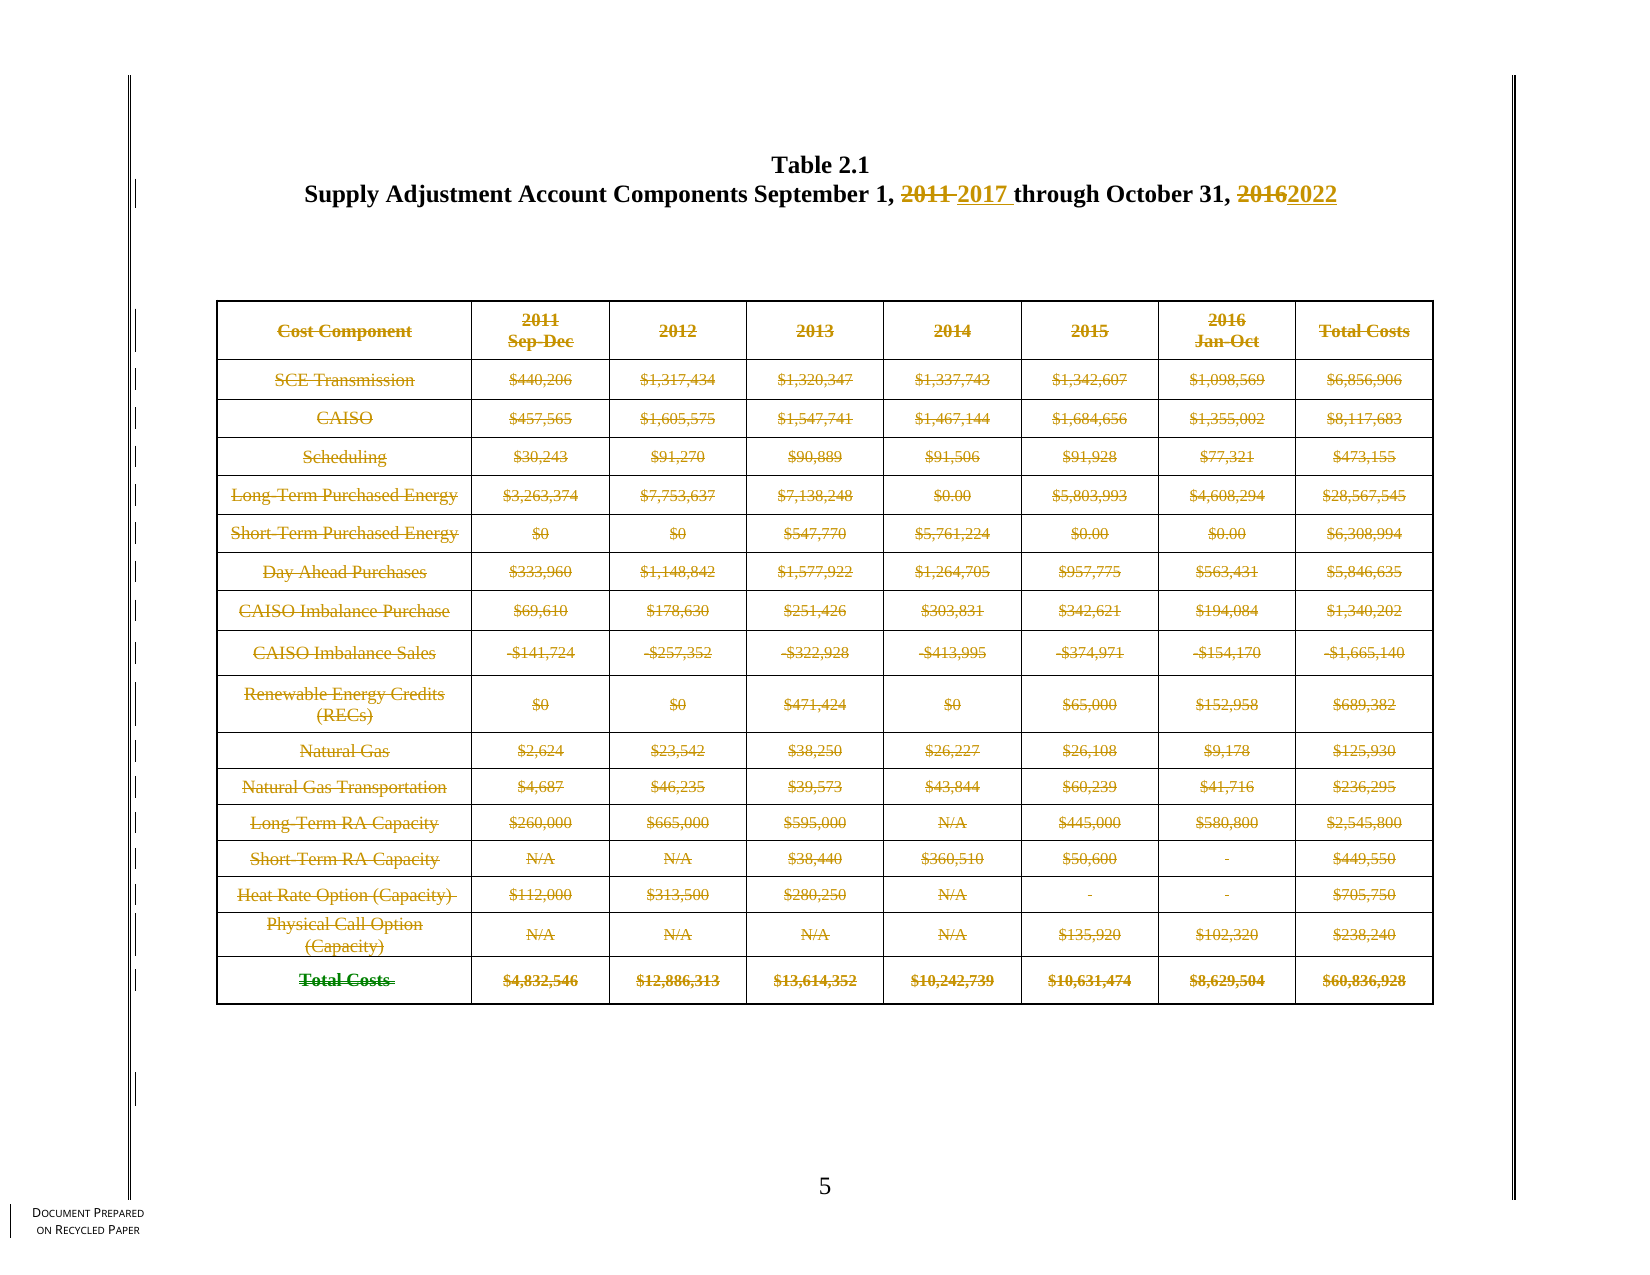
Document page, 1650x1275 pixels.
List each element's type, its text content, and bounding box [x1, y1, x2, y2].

table_cell [1296, 877, 1432, 912]
table_header [1159, 302, 1295, 359]
table_cell [884, 733, 1021, 768]
table_cell [472, 515, 609, 552]
table_cell [747, 400, 883, 437]
table_cell [610, 676, 746, 732]
table_cell [1022, 805, 1158, 840]
text Table 2.1 [150, 150, 1491, 179]
table_cell [1022, 438, 1158, 475]
table_cell [747, 476, 883, 513]
table_cell [472, 360, 609, 398]
table_cell [218, 553, 471, 590]
table_cell [747, 733, 883, 768]
table_cell [747, 841, 883, 876]
table_cell [218, 438, 471, 475]
table_cell [1159, 400, 1295, 437]
table_cell [610, 476, 746, 513]
table_cell [1159, 515, 1295, 552]
table_header [747, 302, 883, 359]
table_cell [472, 769, 609, 804]
table_cell [1296, 515, 1432, 552]
table_cell [472, 805, 609, 840]
table_cell [218, 805, 471, 840]
table_cell [218, 591, 471, 630]
table_cell [884, 515, 1021, 552]
table_cell [1022, 515, 1158, 552]
table_cell [218, 957, 471, 1003]
table_cell [610, 631, 746, 675]
table_cell [472, 400, 609, 437]
table_cell [747, 591, 883, 630]
table_cell [747, 360, 883, 398]
table_cell [1159, 805, 1295, 840]
table_cell [610, 769, 746, 804]
table_header [218, 302, 471, 359]
table_cell [218, 769, 471, 804]
table_cell [1159, 476, 1295, 513]
table_cell [1159, 957, 1295, 1003]
table_cell [747, 805, 883, 840]
table_cell [472, 841, 609, 876]
table_cell [218, 676, 471, 732]
table_cell [1022, 769, 1158, 804]
table_cell [610, 957, 746, 1003]
table_header [884, 302, 1021, 359]
table_cell [884, 476, 1021, 513]
table_cell [218, 360, 471, 398]
table_cell [218, 476, 471, 513]
table_cell [1022, 553, 1158, 590]
table_cell [1296, 591, 1432, 630]
table_cell [747, 438, 883, 475]
table_cell [472, 476, 609, 513]
table_cell [472, 591, 609, 630]
table_cell [472, 957, 609, 1003]
table_cell [472, 913, 609, 956]
table_cell [610, 515, 746, 552]
table_cell [1159, 676, 1295, 732]
table_cell [472, 553, 609, 590]
table_cell [1296, 733, 1432, 768]
table_cell [1159, 438, 1295, 475]
table_cell [1022, 877, 1158, 912]
table_cell [218, 631, 471, 675]
table_cell [747, 631, 883, 675]
table_cell [884, 957, 1021, 1003]
table_cell [610, 360, 746, 398]
table_cell [747, 957, 883, 1003]
table_cell [1022, 476, 1158, 513]
table_cell [747, 913, 883, 956]
table_cell [610, 733, 746, 768]
table_cell [610, 841, 746, 876]
table_cell [472, 733, 609, 768]
table_cell [884, 631, 1021, 675]
table_cell [472, 438, 609, 475]
table_cell [218, 877, 471, 912]
table_cell [747, 553, 883, 590]
table_cell [884, 841, 1021, 876]
table_cell [884, 591, 1021, 630]
table_cell [1022, 631, 1158, 675]
table_cell [218, 913, 471, 956]
table_cell [1159, 877, 1295, 912]
table_cell [884, 877, 1021, 912]
table_cell [884, 805, 1021, 840]
table_header [472, 302, 609, 359]
table_cell [1159, 360, 1295, 398]
table_cell [1296, 360, 1432, 398]
table_cell [472, 676, 609, 732]
table_cell [884, 553, 1021, 590]
table_cell [610, 400, 746, 437]
table_cell [1022, 400, 1158, 437]
table_cell [1159, 913, 1295, 956]
table_cell [218, 400, 471, 437]
table_cell [1159, 553, 1295, 590]
table_cell [610, 438, 746, 475]
table_cell [747, 877, 883, 912]
table_cell [610, 591, 746, 630]
table_cell [884, 769, 1021, 804]
table_cell [218, 515, 471, 552]
table_cell [1296, 676, 1432, 732]
table_cell [1159, 631, 1295, 675]
table_cell [472, 877, 609, 912]
table_cell [1159, 769, 1295, 804]
table_cell [610, 553, 746, 590]
table_cell [747, 515, 883, 552]
table_cell [1296, 553, 1432, 590]
table_cell [218, 841, 471, 876]
table_cell [610, 877, 746, 912]
table_cell [1296, 769, 1432, 804]
table_cell [884, 438, 1021, 475]
table_cell [884, 913, 1021, 956]
table_cell [747, 676, 883, 732]
table_cell [1159, 733, 1295, 768]
table_cell [1159, 841, 1295, 876]
table_cell [1022, 360, 1158, 398]
table_cell [1296, 400, 1432, 437]
table_header [1022, 302, 1158, 359]
text Supply Adjustment Account Components September 1, through October 31, [150, 179, 1491, 207]
table_cell [1296, 438, 1432, 475]
table_cell [218, 733, 471, 768]
table_cell [1022, 733, 1158, 768]
table_cell [1022, 591, 1158, 630]
table_cell [1296, 913, 1432, 956]
table_cell [1296, 841, 1432, 876]
table_cell [610, 805, 746, 840]
table_cell [1022, 957, 1158, 1003]
table_cell [1022, 841, 1158, 876]
table_cell [1159, 591, 1295, 630]
table_cell [884, 676, 1021, 732]
table_header [610, 302, 746, 359]
table_cell [747, 769, 883, 804]
table_cell [472, 631, 609, 675]
table_cell [1296, 631, 1432, 675]
table_cell [610, 913, 746, 956]
table_cell [1296, 957, 1432, 1003]
table_cell [1022, 913, 1158, 956]
table_cell [1296, 805, 1432, 840]
table_header [1296, 302, 1432, 359]
table_cell [1296, 476, 1432, 513]
table_cell [884, 400, 1021, 437]
table_cell [1022, 676, 1158, 732]
table_cell [884, 360, 1021, 398]
